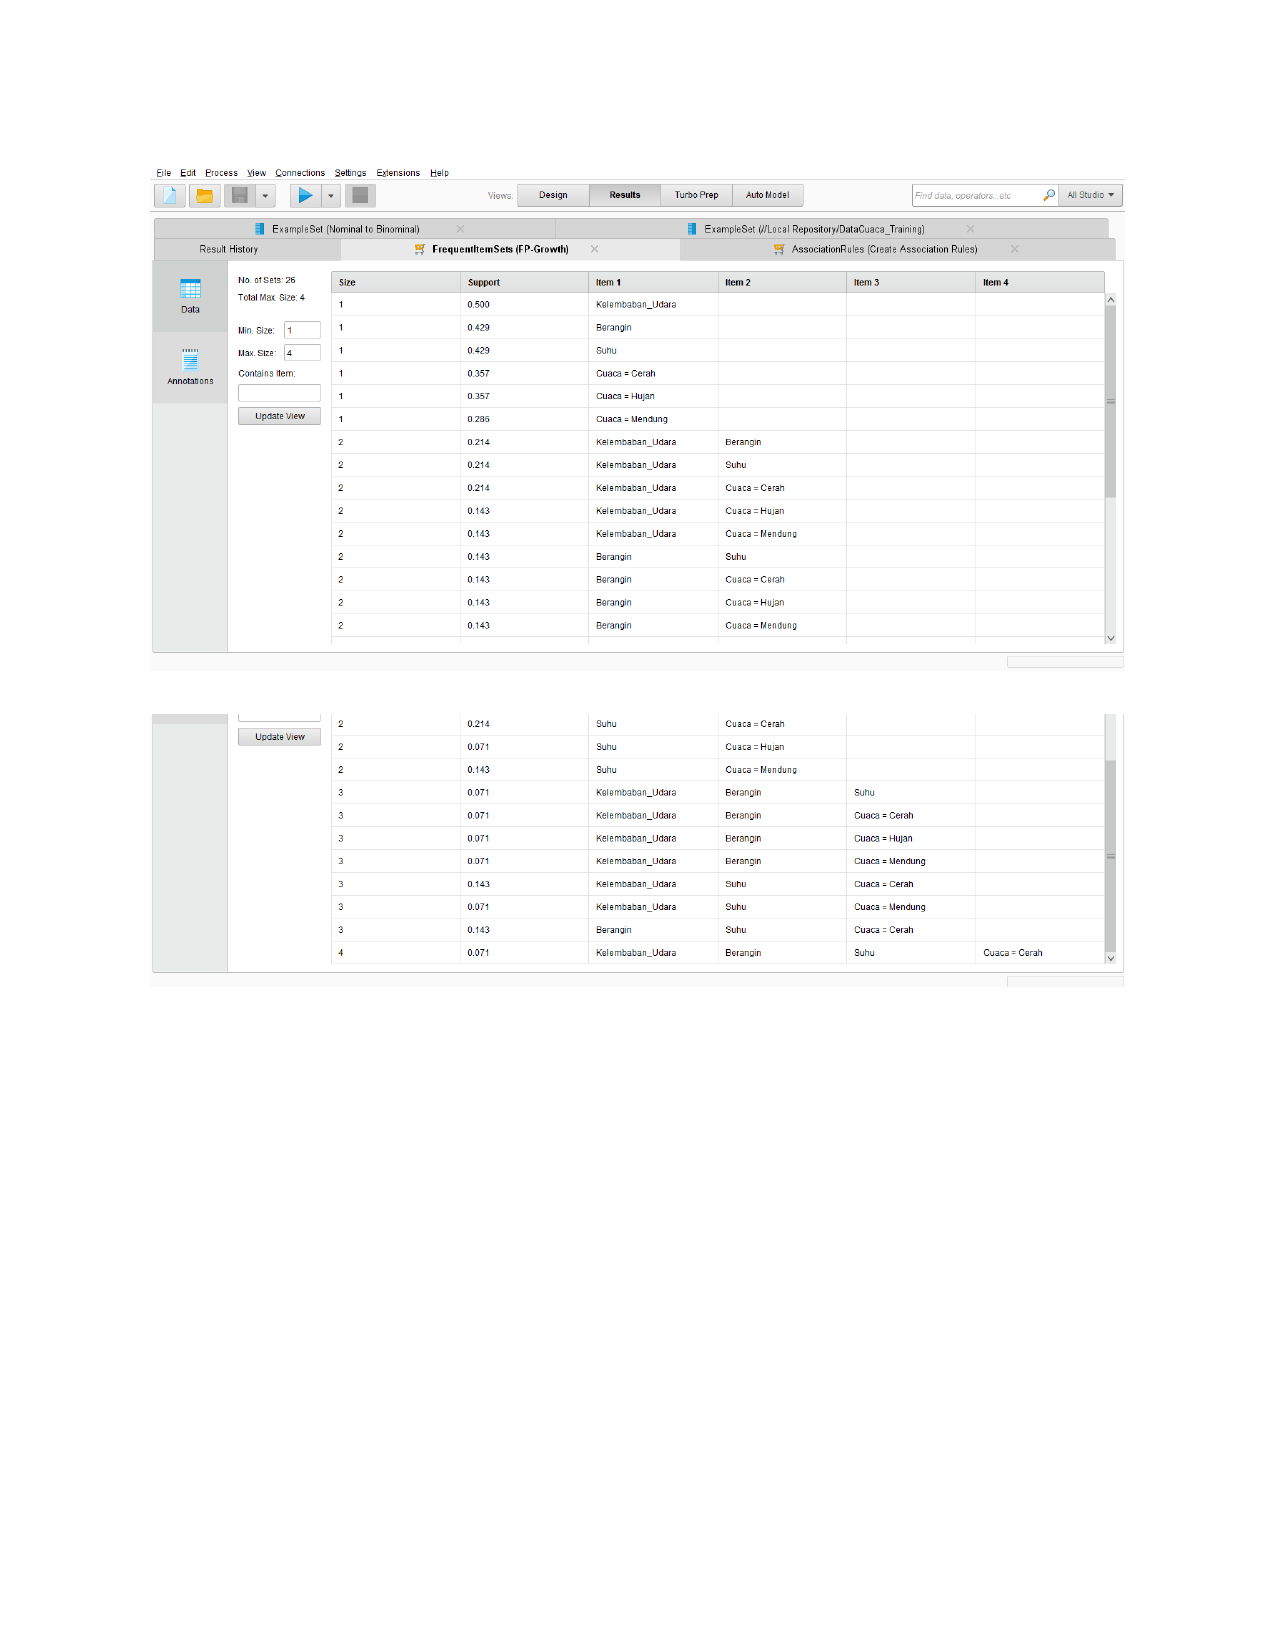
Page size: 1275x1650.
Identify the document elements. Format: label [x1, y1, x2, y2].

picture [150, 714, 1125, 987]
picture [150, 167, 1125, 671]
